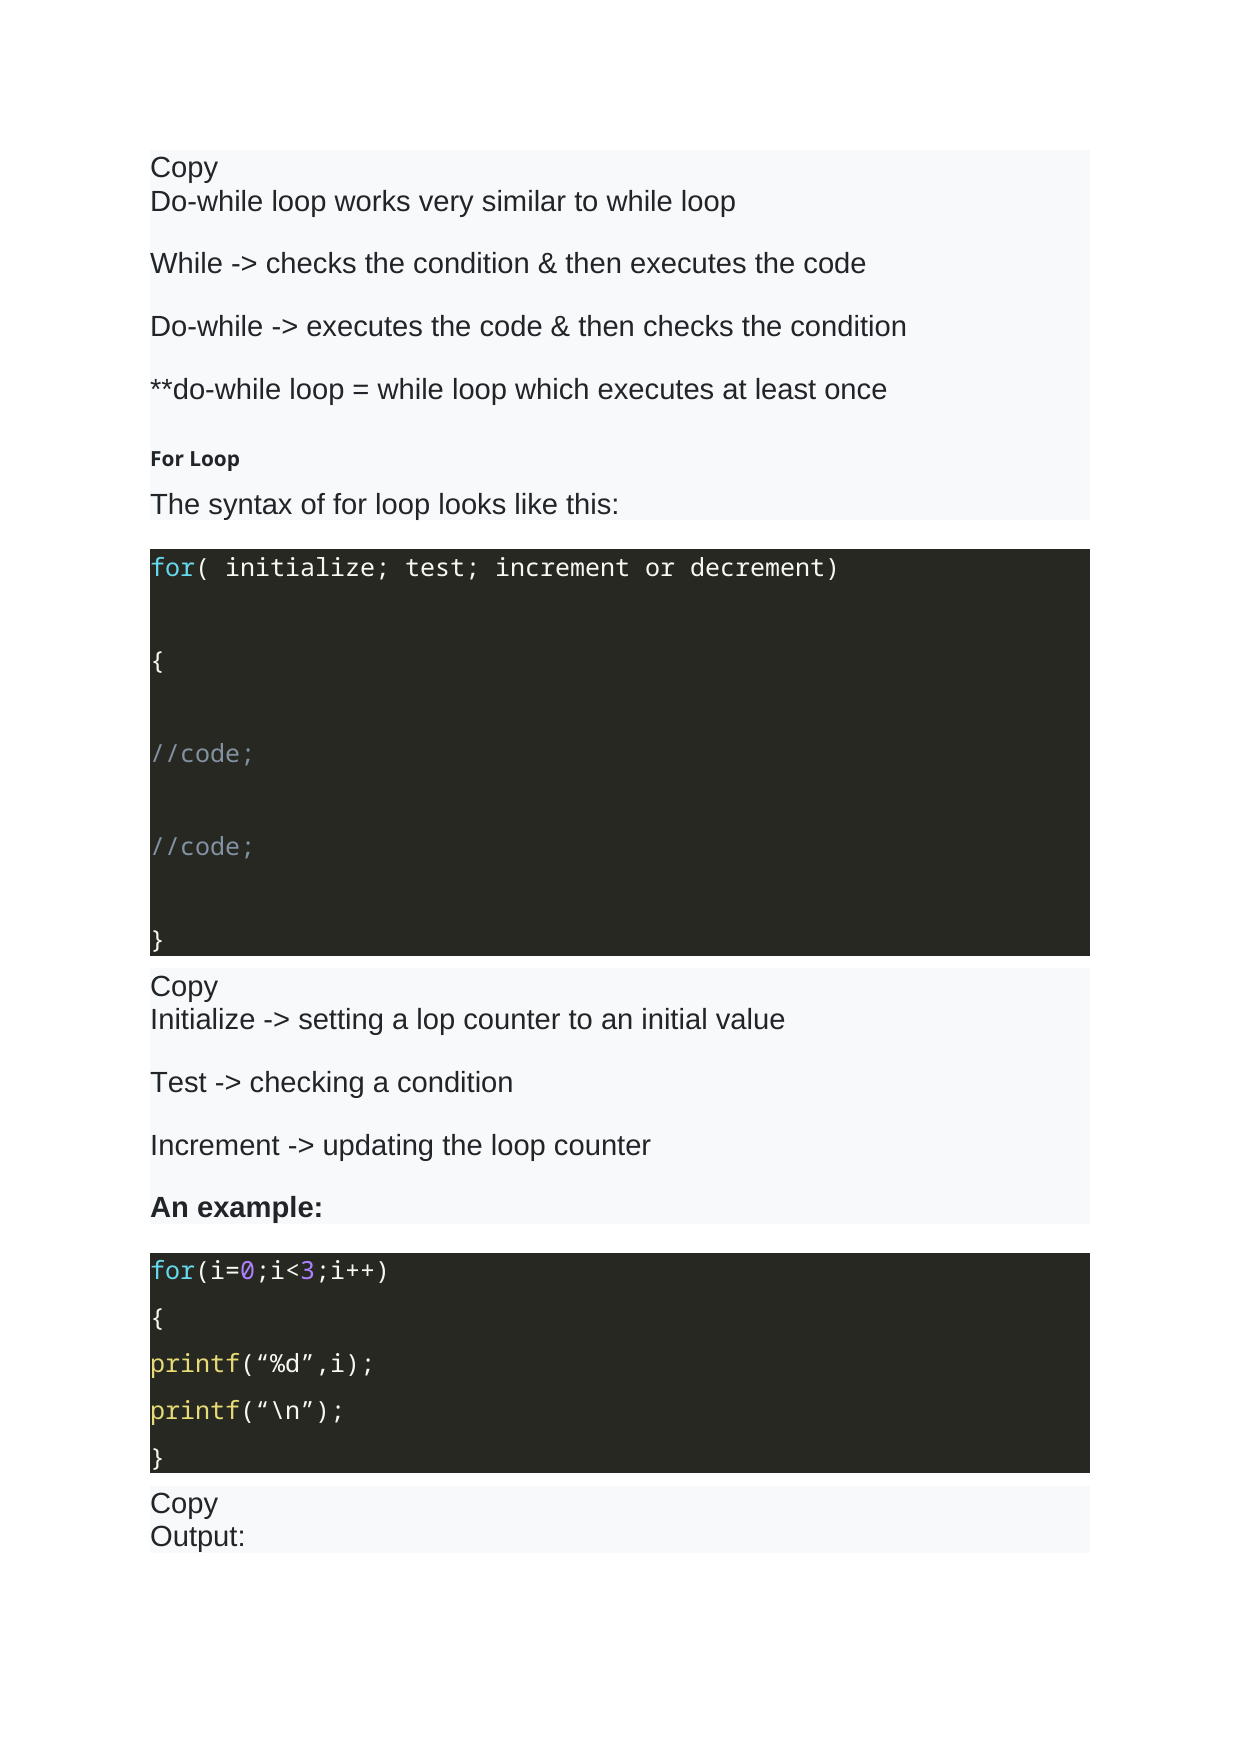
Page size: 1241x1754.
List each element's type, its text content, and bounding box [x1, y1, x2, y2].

text Initialize -> setting a lop counter to an initial value [150, 1002, 1090, 1036]
text } [150, 922, 1090, 956]
text The syntax of for loop looks like this: [150, 487, 1090, 520]
text Copy [150, 1486, 1090, 1519]
text Do-while -> executes the code & then checks the condition [150, 309, 1090, 342]
text //code; [150, 736, 1090, 770]
text Copy [150, 150, 1090, 183]
text While -> checks the condition & then executes the code [150, 246, 1090, 280]
text printf(“\n”); [150, 1393, 1090, 1427]
text for(i=0;i<3;i++) [150, 1253, 1090, 1287]
text printf(“%d”,i); [150, 1346, 1090, 1380]
text for( initialize; test; increment or decrement) [150, 549, 1090, 583]
text Do-while loop works very similar to while loop [150, 183, 1090, 217]
text Copy [150, 968, 1090, 1002]
text } [150, 1439, 1090, 1473]
text { [150, 1299, 1090, 1333]
text An example: [150, 1190, 1090, 1224]
text For Loop [150, 444, 1090, 473]
text { [150, 643, 1090, 677]
text **do-while loop = while loop which executes at least once [150, 372, 1090, 405]
text Output: [150, 1519, 1090, 1553]
text //code; [150, 829, 1090, 863]
text Test -> checking a condition [150, 1065, 1090, 1098]
text Increment -> updating the loop counter [150, 1127, 1090, 1161]
